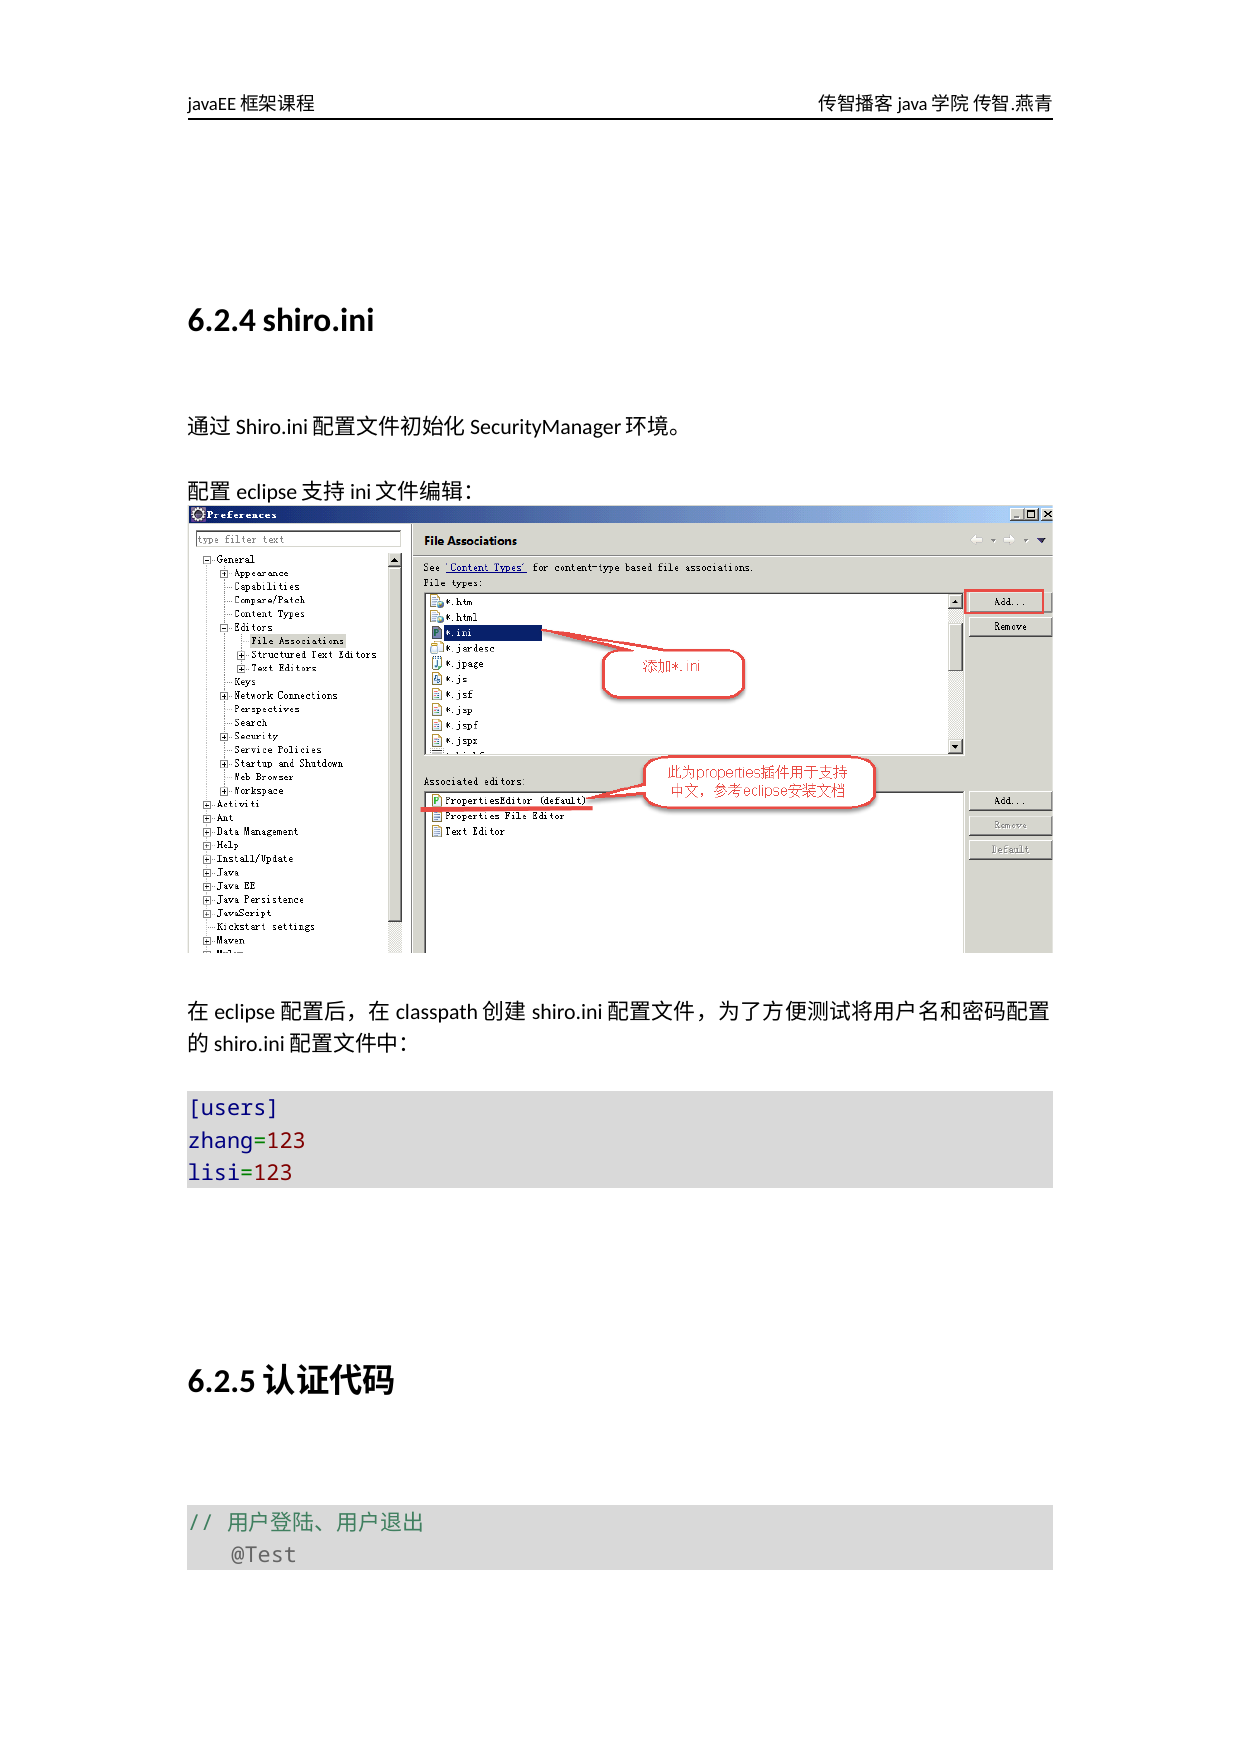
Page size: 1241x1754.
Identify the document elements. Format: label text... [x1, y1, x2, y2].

picture [187, 505, 1053, 953]
subtitle 认证代码 [187, 1345, 1053, 1410]
subtitle shiro.ini [187, 287, 1053, 352]
text zhang=123 [187, 1123, 1053, 1156]
text 在eclipse配置后，在classpath创建shiro.ini配置文件，为了方便测试将用户名和密码配置的shiro.ini配置文件中： [187, 993, 1053, 1058]
text // 用户登陆、用户退出 [187, 1505, 1053, 1538]
text @Test [187, 1538, 1053, 1570]
text 配置 eclipse支持ini文件编辑： [187, 473, 1053, 505]
text 通过Shiro.ini配置文件初始化SecurityManager环境。 [187, 408, 1053, 441]
text lisi=123 [187, 1156, 1053, 1188]
text [users] [187, 1091, 1053, 1123]
